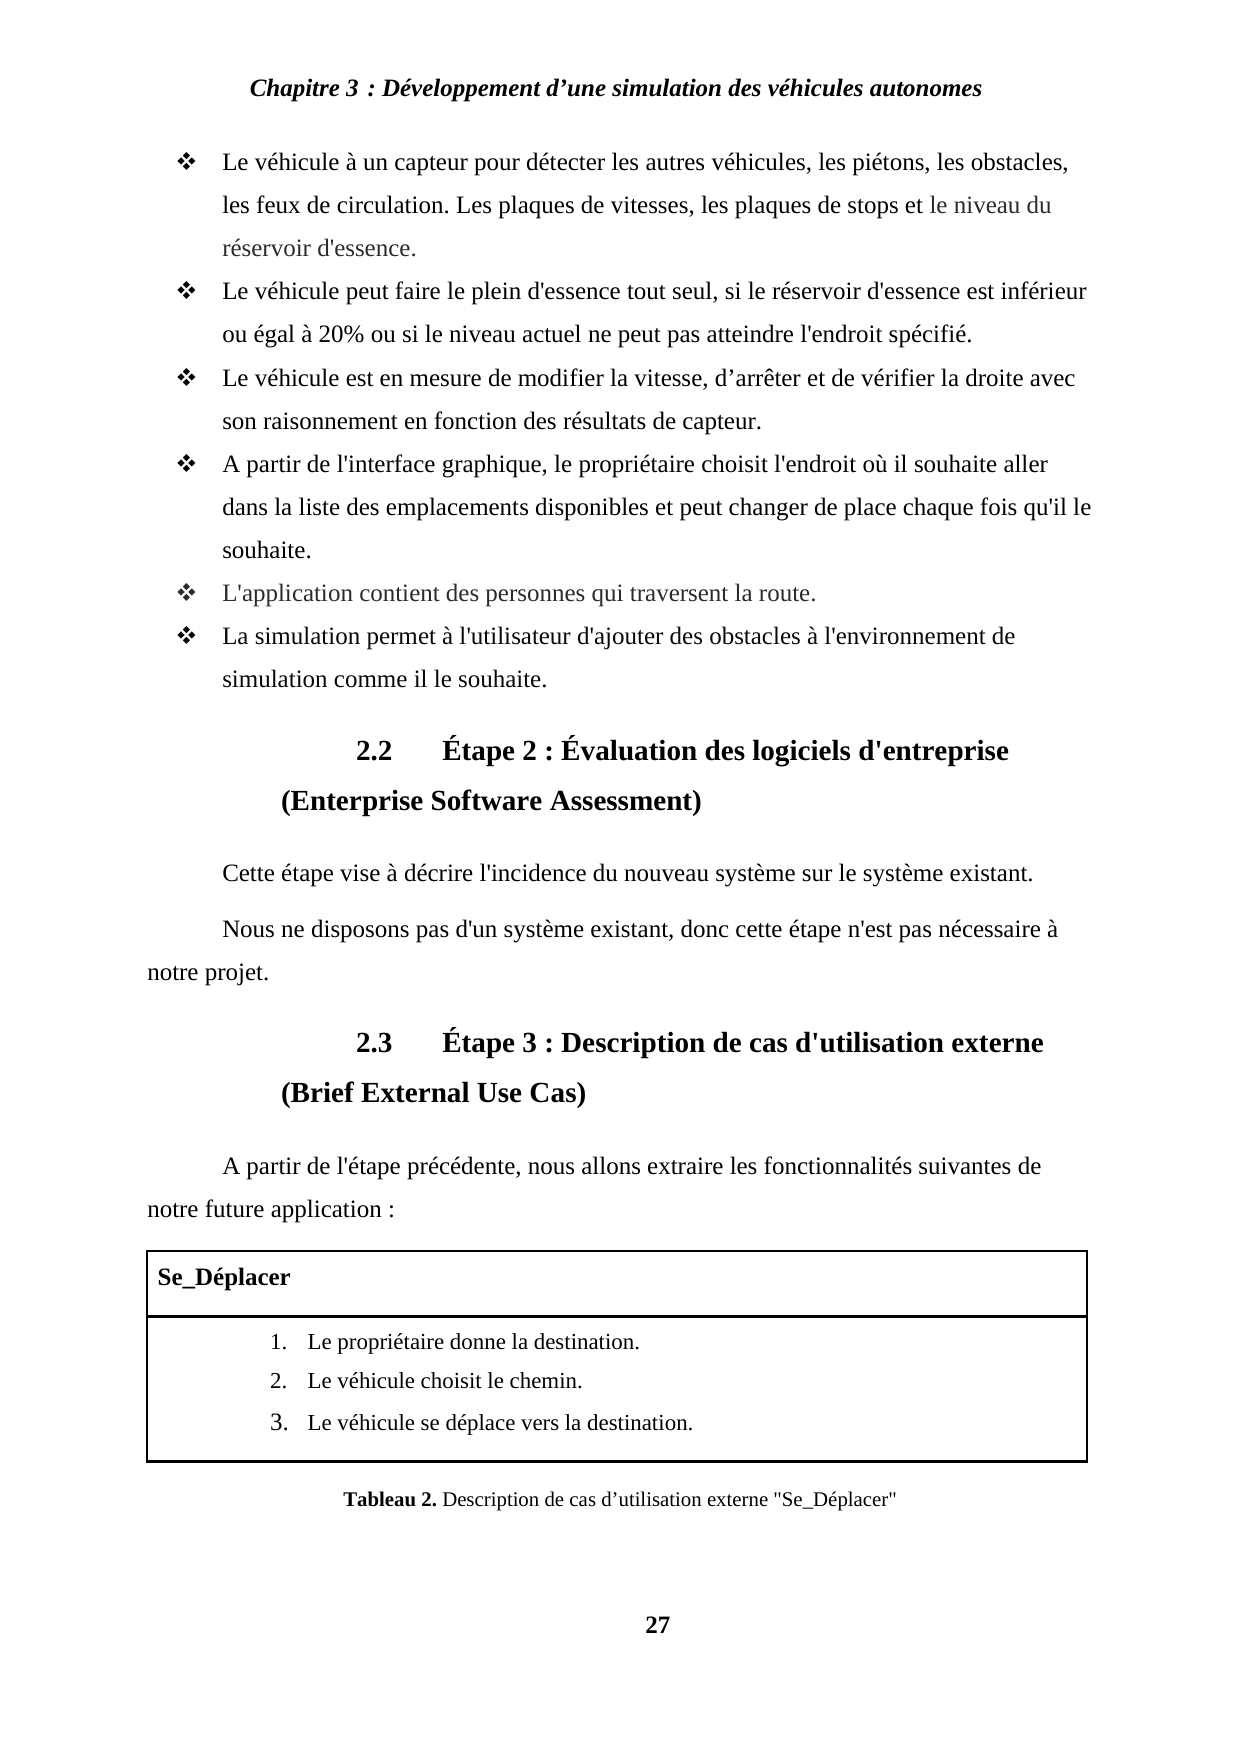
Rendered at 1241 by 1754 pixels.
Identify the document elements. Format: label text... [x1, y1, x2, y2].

list Le véhicule est en mesure de modifier la vitesse, d’arrêter et de vérifier la droite avec son raisonnement en fonction des résultats de capteur. [175, 363, 1093, 434]
table_header Se_Déplacer [148, 1252, 1086, 1315]
subtitle Étape 3 : Description de cas d'utilisation externe (Brief External Use Cas) [281, 1025, 1093, 1109]
text Cette étape vise à décrire l'incidence du nouveau système sur le système existant. [147, 858, 1093, 887]
text Nous ne disposons pas d'un système existant, donc cette étape n'est pas nécessaire à notre projet. [147, 914, 1093, 986]
text A partir de l'étape précédente, nous allons extraire les fonctionnalités suivantes de notre future application : [147, 1151, 1093, 1223]
subtitle Étape 2 : Évaluation des logiciels d'entreprise (Enterprise Software Assessment) [281, 733, 1093, 816]
list Le véhicule peut faire le plein d'essence tout seul, si le réservoir d'essence est inférieur ou égal à 20% ou si le niveau actuel ne peut pas atteindre l'endroit spécifié. [175, 276, 1093, 348]
list La simulation permet à l'utilisateur d'ajouter des obstacles à l'environnement de simulation comme il le souhaite. [175, 621, 1093, 693]
list L'application contient des personnes qui traversent la route. [175, 578, 1093, 607]
list Le véhicule à un capteur pour détecter les autres véhicules, les piétons, les obstacles, les feux de circulation. Les plaques de vitesses, les plaques de stops et le niveau du réservoir d'essence. [175, 147, 1093, 262]
list A partir de l'interface graphique, le propriétaire choisit l'endroit où il souhaite aller dans la liste des emplacements disponibles et peut changer de place chaque fois qu'il le souhaite. [175, 449, 1093, 564]
table_cell Le propriétaire donne la destination. Le véhicule choisit le chemin. Le véhicule se déplace vers la destination. [148, 1318, 1086, 1460]
